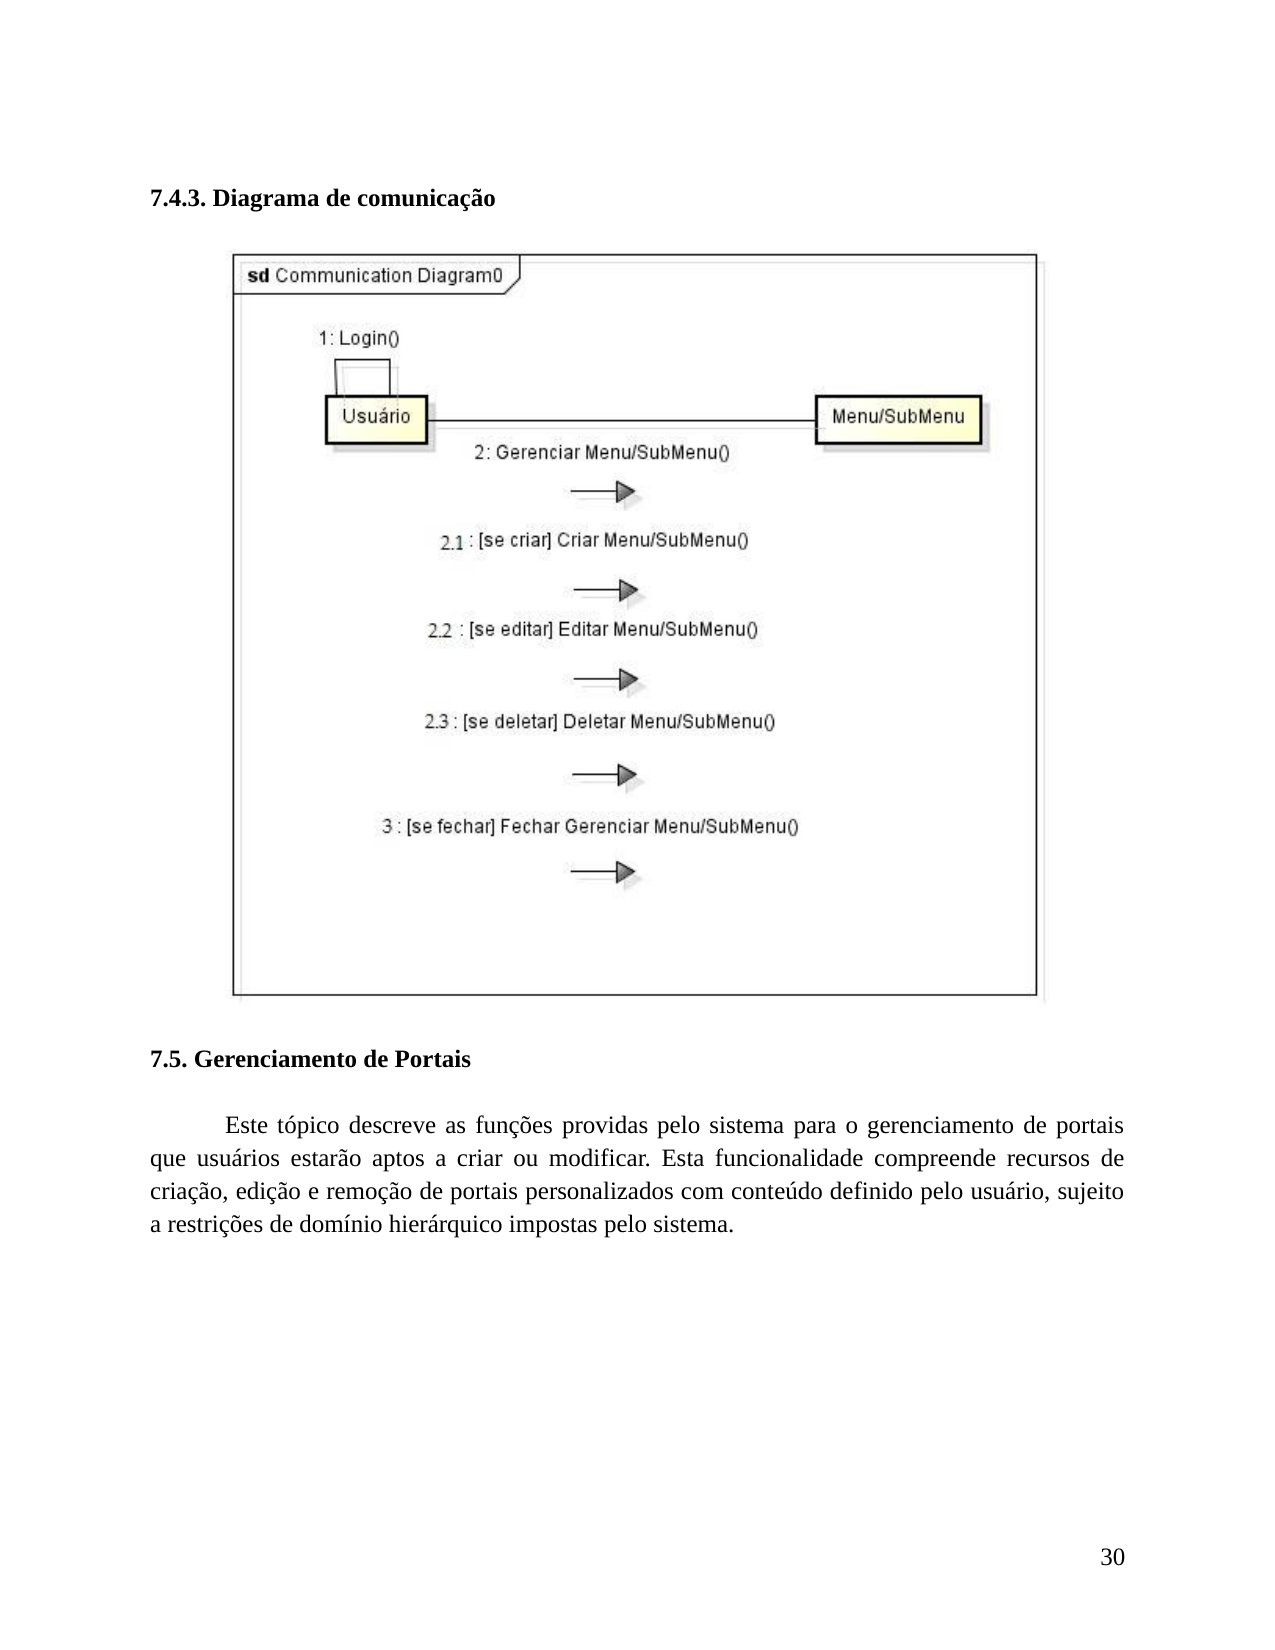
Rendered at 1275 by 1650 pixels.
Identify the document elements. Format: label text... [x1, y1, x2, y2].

text 7.5. Gerenciamento de Portais [150, 1044, 1125, 1073]
text Este tópico descreve as funções providas pelo sistema para o gerenciamento de portais que usuários estarão aptos a criar ou modificar. Esta funcionalidade compreende recursos de criação, edição e remoção de portais personalizados com conteúdo definido pelo usuário, sujeito a restrições de domínio hierárquico impostas pelo sistema. [150, 1110, 1125, 1238]
picture [225, 249, 1050, 1007]
text 7.4.3. Diagrama de comunicação [150, 183, 1125, 212]
